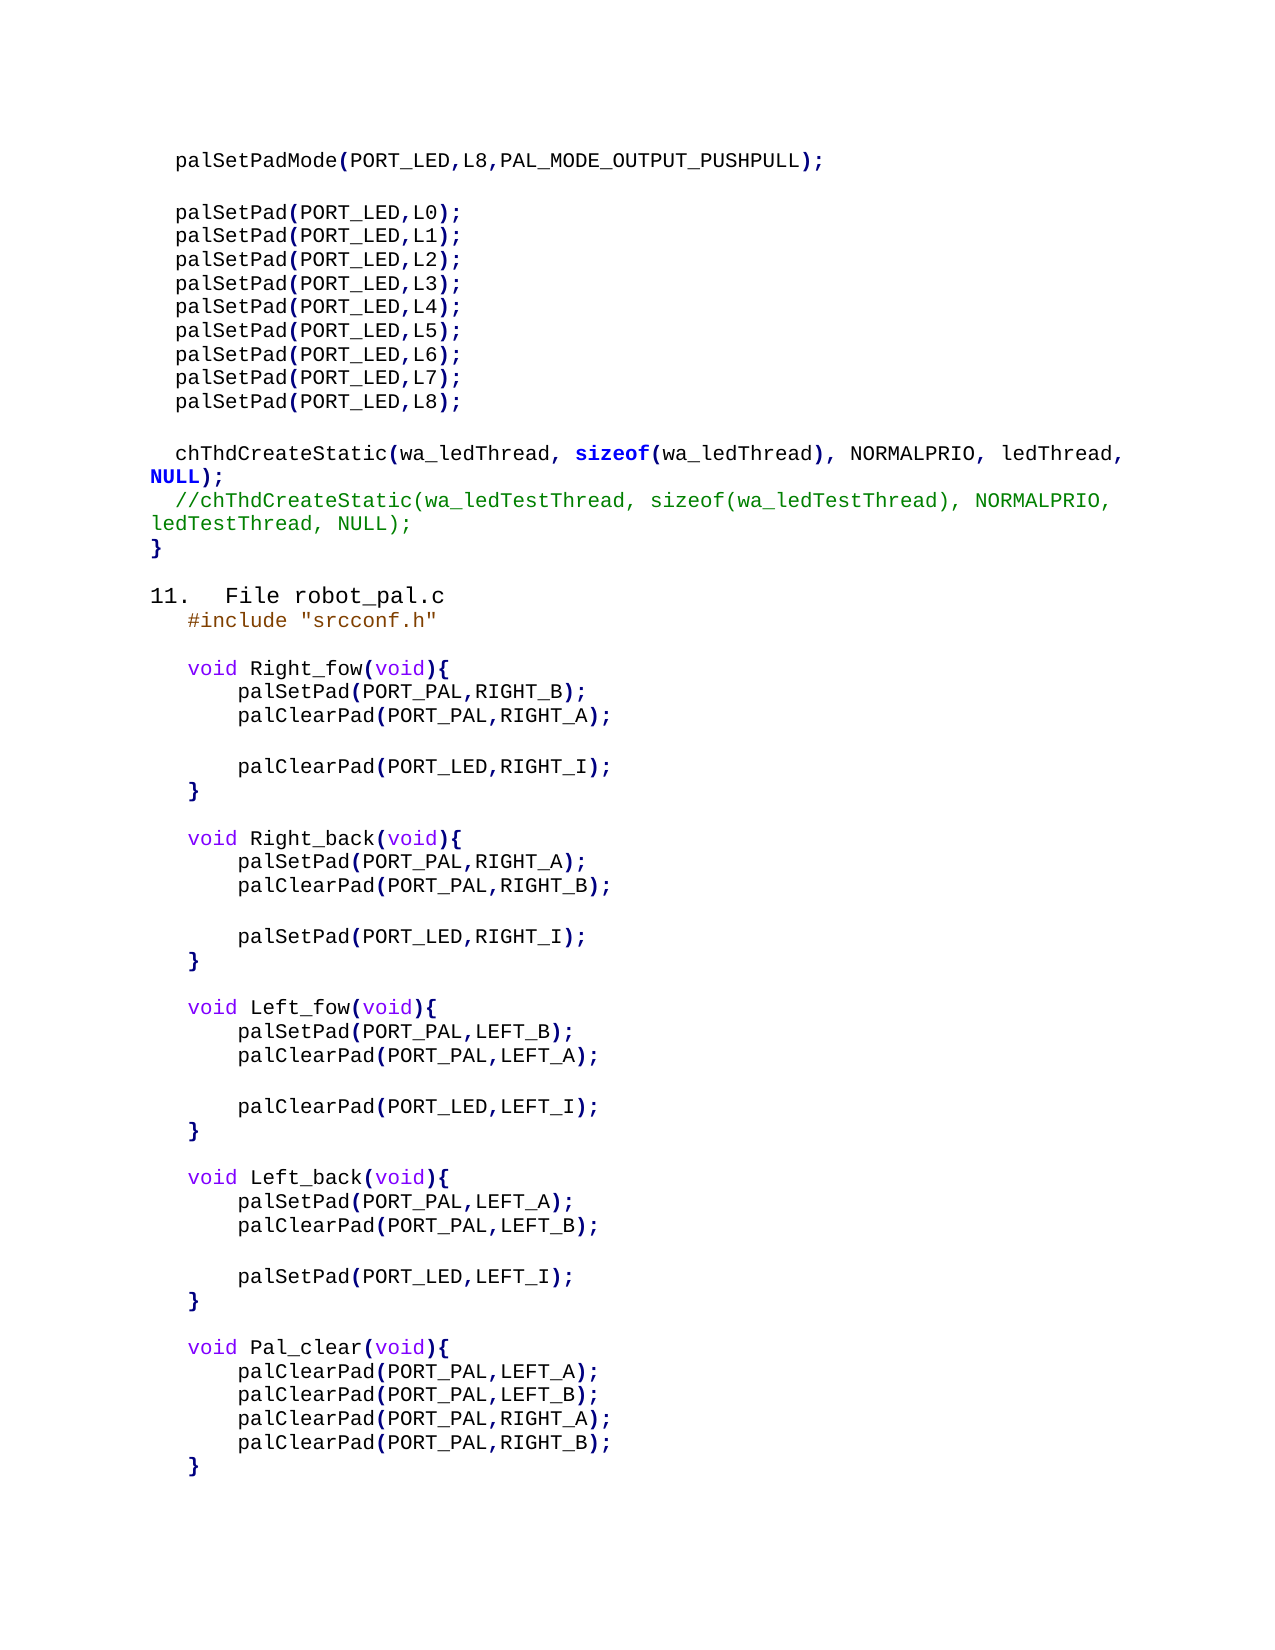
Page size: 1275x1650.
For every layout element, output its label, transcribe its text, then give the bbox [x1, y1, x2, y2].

text palClearPad(PORT_PAL,RIGHT_B); [187, 875, 1125, 898]
text palClearPad(PORT_LED,LEFT_I); [187, 1096, 1125, 1120]
list File robot_pal.c [150, 584, 1125, 610]
text void Left_fow(void){ [187, 997, 1125, 1021]
text void Pal_clear(void){ [187, 1337, 1125, 1361]
text palClearPad(PORT_PAL,RIGHT_A); [187, 1408, 1125, 1432]
text palSetPad(PORT_LED,L4); [150, 296, 1125, 320]
text palSetPad(PORT_LED,L7); [150, 367, 1125, 391]
text } [187, 1290, 1125, 1313]
text void Left_back(void){ [187, 1167, 1125, 1191]
text palSetPad(PORT_LED,L6); [150, 343, 1125, 367]
text palClearPad(PORT_PAL,LEFT_A); [187, 1045, 1125, 1068]
text palClearPad(PORT_PAL,LEFT_B); [187, 1214, 1125, 1238]
text palClearPad(PORT_LED,RIGHT_I); [187, 757, 1125, 780]
text } [187, 1120, 1125, 1144]
text palClearPad(PORT_PAL,LEFT_B); [187, 1384, 1125, 1408]
text palSetPad(PORT_PAL,LEFT_B); [187, 1021, 1125, 1045]
text palSetPad(PORT_LED,L5); [150, 320, 1125, 343]
text palSetPad(PORT_LED,L3); [150, 273, 1125, 296]
text palSetPad(PORT_PAL,LEFT_A); [187, 1191, 1125, 1214]
text palSetPad(PORT_LED,L0); [150, 202, 1125, 225]
text palSetPad(PORT_LED,L1); [150, 225, 1125, 249]
text palSetPad(PORT_LED,RIGHT_I); [187, 926, 1125, 950]
text } [187, 1455, 1125, 1479]
text palSetPadMode(PORT_LED,L8,PAL_MODE_OUTPUT_PUSHPULL); [150, 150, 1125, 174]
text palSetPad(PORT_LED,LEFT_I); [187, 1266, 1125, 1290]
text void Right_back(void){ [187, 827, 1125, 851]
text #include "srcconf.h" [187, 610, 1125, 634]
text palSetPad(PORT_LED,L2); [150, 249, 1125, 273]
text palClearPad(PORT_PAL,RIGHT_A); [187, 705, 1125, 728]
text chThdCreateStatic(wa_ledThread, sizeof(wa_ledThread), NORMALPRIO, ledThread, NULL); [150, 442, 1125, 490]
text //chThdCreateStatic(wa_ledTestThread, sizeof(wa_ledTestThread), NORMALPRIO, ledTestThread, NULL); [150, 490, 1125, 537]
text } [150, 537, 1125, 561]
text } [187, 950, 1125, 974]
text palClearPad(PORT_PAL,RIGHT_B); [187, 1432, 1125, 1455]
text palSetPad(PORT_PAL,RIGHT_B); [187, 681, 1125, 705]
text palSetPad(PORT_PAL,RIGHT_A); [187, 851, 1125, 875]
text } [187, 780, 1125, 804]
text void Right_fow(void){ [187, 658, 1125, 681]
text palClearPad(PORT_PAL,LEFT_A); [187, 1361, 1125, 1384]
text palSetPad(PORT_LED,L8); [150, 391, 1125, 414]
